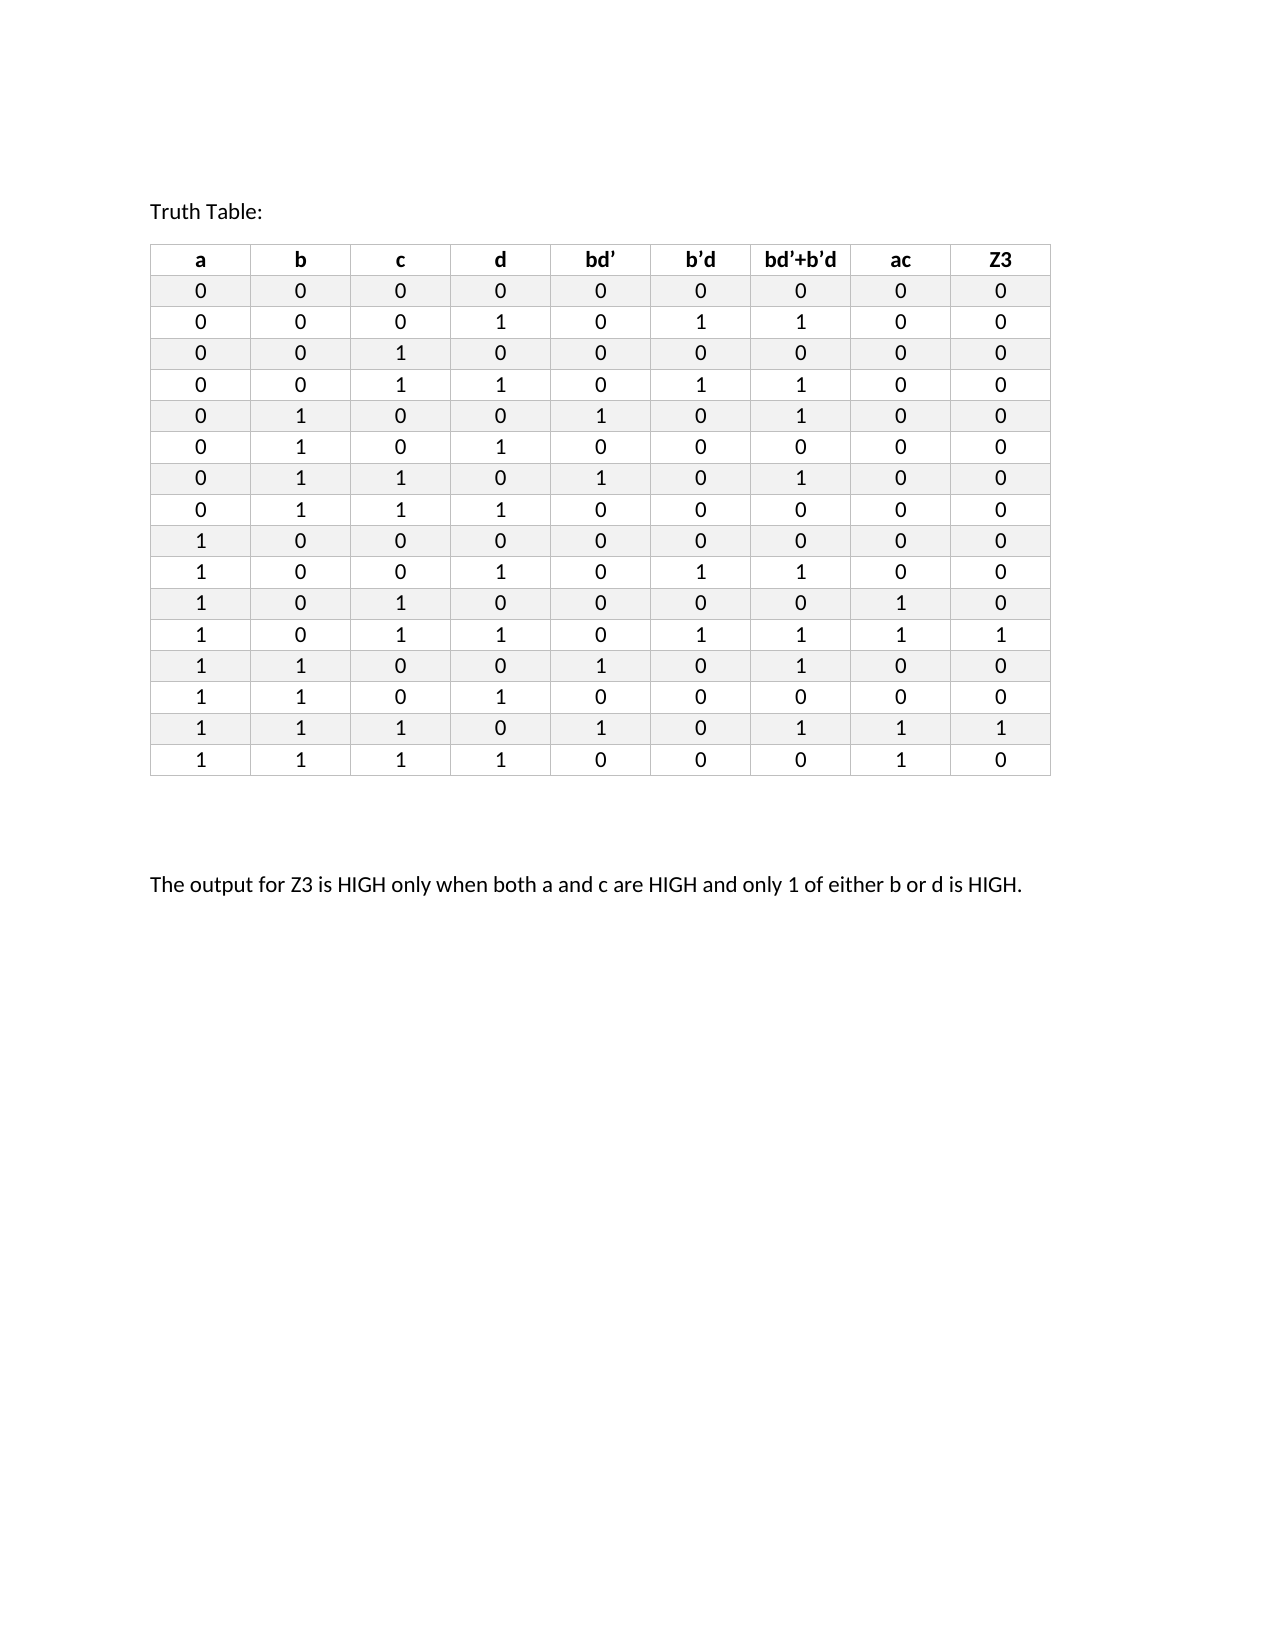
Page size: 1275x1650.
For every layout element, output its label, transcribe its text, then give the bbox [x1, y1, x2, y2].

table_cell 1 [151, 651, 250, 681]
table_cell 0 [351, 526, 450, 556]
table_cell 1 [351, 745, 450, 775]
table_cell 1 [951, 620, 1050, 650]
table_cell 1 [751, 464, 850, 494]
table_cell 0 [451, 339, 550, 369]
table_cell 0 [951, 745, 1050, 775]
table_header bd’ [551, 245, 650, 275]
table_cell 1 [351, 339, 450, 369]
table_cell 1 [451, 432, 550, 462]
table_cell 0 [251, 620, 350, 650]
table_cell 0 [951, 651, 1050, 681]
table_cell 0 [151, 432, 250, 462]
table_cell 1 [151, 620, 250, 650]
table_cell 1 [451, 745, 550, 775]
table_cell 0 [251, 339, 350, 369]
table_cell 1 [851, 714, 950, 744]
table_cell 0 [851, 526, 950, 556]
table_cell 1 [251, 464, 350, 494]
table_cell 0 [951, 339, 1050, 369]
table_cell 1 [351, 464, 450, 494]
table_cell 0 [651, 714, 750, 744]
table_cell 1 [551, 464, 650, 494]
table_cell 0 [851, 651, 950, 681]
table_cell 0 [551, 589, 650, 619]
table_cell 0 [551, 307, 650, 337]
table_header ac [851, 245, 950, 275]
table_cell 0 [551, 339, 650, 369]
table_cell 0 [351, 651, 450, 681]
table_cell 0 [151, 370, 250, 400]
table_cell 1 [751, 370, 850, 400]
table_cell 0 [751, 589, 850, 619]
table_header b [251, 245, 350, 275]
table_cell 0 [151, 276, 250, 306]
table_cell 0 [451, 714, 550, 744]
table_cell 0 [951, 495, 1050, 525]
table_cell 0 [851, 276, 950, 306]
table_cell 1 [851, 589, 950, 619]
table_cell 1 [351, 495, 450, 525]
table_cell 0 [551, 745, 650, 775]
table_cell 0 [651, 401, 750, 431]
table_cell 1 [751, 651, 850, 681]
table_cell 0 [651, 276, 750, 306]
table_cell 1 [251, 401, 350, 431]
table_cell 0 [351, 682, 450, 712]
table_cell 0 [151, 401, 250, 431]
table_cell 0 [651, 682, 750, 712]
table_cell 1 [451, 557, 550, 587]
table_cell 0 [651, 495, 750, 525]
table_cell 0 [451, 276, 550, 306]
table_cell 0 [751, 495, 850, 525]
table_cell 1 [451, 620, 550, 650]
table_cell 1 [751, 557, 850, 587]
table_cell 0 [651, 745, 750, 775]
table_cell 0 [351, 401, 450, 431]
table_cell 0 [151, 464, 250, 494]
table_cell 0 [351, 307, 450, 337]
table_cell 0 [751, 682, 850, 712]
table_header a [151, 245, 250, 275]
table_cell 0 [251, 589, 350, 619]
table_cell 0 [651, 432, 750, 462]
table_cell 1 [751, 620, 850, 650]
table_cell 0 [451, 464, 550, 494]
table_cell 0 [851, 307, 950, 337]
table_cell 1 [451, 307, 550, 337]
table_cell 0 [951, 526, 1050, 556]
table_cell 0 [851, 432, 950, 462]
table_cell 1 [451, 682, 550, 712]
table_cell 0 [451, 651, 550, 681]
table_cell 0 [951, 276, 1050, 306]
table_cell 0 [851, 370, 950, 400]
table_cell 1 [751, 714, 850, 744]
table_cell 0 [851, 401, 950, 431]
table_cell 0 [351, 557, 450, 587]
table_cell 1 [251, 651, 350, 681]
table_header b’d [651, 245, 750, 275]
table_cell 1 [351, 589, 450, 619]
table_cell 1 [151, 714, 250, 744]
table_header Z3 [951, 245, 1050, 275]
table_cell 0 [451, 526, 550, 556]
table_cell 0 [951, 682, 1050, 712]
table_cell 0 [951, 589, 1050, 619]
table_cell 0 [251, 557, 350, 587]
table_cell 0 [651, 526, 750, 556]
table_cell 0 [551, 526, 650, 556]
table_cell 0 [351, 276, 450, 306]
table_cell 0 [751, 276, 850, 306]
table_cell 0 [651, 339, 750, 369]
table_cell 1 [551, 651, 650, 681]
table_cell 0 [351, 432, 450, 462]
table_cell 1 [151, 557, 250, 587]
table_header d [451, 245, 550, 275]
table_cell 0 [251, 526, 350, 556]
text The output for Z3 is HIGH only when both a and c are HIGH and only 1 of either b or d is HIGH. [150, 870, 1125, 898]
table_cell 1 [351, 370, 450, 400]
table_cell 1 [451, 370, 550, 400]
table_cell 0 [451, 589, 550, 619]
table_cell 1 [151, 745, 250, 775]
table_cell 1 [351, 620, 450, 650]
table_cell 0 [251, 370, 350, 400]
table_cell 1 [351, 714, 450, 744]
table_cell 0 [551, 370, 650, 400]
table_cell 1 [251, 495, 350, 525]
table_cell 1 [151, 589, 250, 619]
table_cell 1 [251, 714, 350, 744]
table_cell 0 [951, 370, 1050, 400]
table_cell 1 [451, 495, 550, 525]
table_cell 1 [851, 620, 950, 650]
table_cell 1 [651, 620, 750, 650]
table_cell 1 [551, 714, 650, 744]
table_header c [351, 245, 450, 275]
table_cell 0 [851, 682, 950, 712]
table_cell 1 [751, 401, 850, 431]
table_cell 1 [851, 745, 950, 775]
table_cell 1 [251, 432, 350, 462]
table_cell 0 [851, 464, 950, 494]
table_cell 0 [651, 651, 750, 681]
table_cell 0 [951, 464, 1050, 494]
table_header bd’+b’d [751, 245, 850, 275]
table_cell 0 [951, 307, 1050, 337]
table_cell 0 [151, 339, 250, 369]
table_cell 1 [251, 682, 350, 712]
table_cell 0 [551, 495, 650, 525]
table_cell 0 [851, 557, 950, 587]
table_cell 0 [951, 432, 1050, 462]
table_cell 0 [551, 682, 650, 712]
table_cell 0 [451, 401, 550, 431]
table_cell 0 [851, 339, 950, 369]
table_cell 1 [651, 307, 750, 337]
table_cell 0 [751, 432, 850, 462]
table_cell 0 [951, 557, 1050, 587]
table_cell 0 [551, 432, 650, 462]
table_cell 0 [651, 464, 750, 494]
table_cell 0 [751, 526, 850, 556]
table_cell 0 [251, 276, 350, 306]
table_cell 0 [751, 745, 850, 775]
table_cell 0 [651, 589, 750, 619]
table_cell 1 [951, 714, 1050, 744]
table_cell 1 [251, 745, 350, 775]
table_cell 1 [151, 682, 250, 712]
table_cell 0 [251, 307, 350, 337]
table_cell 0 [551, 557, 650, 587]
text Truth Table: [150, 197, 1125, 225]
table_cell 0 [151, 307, 250, 337]
table_cell 1 [651, 557, 750, 587]
table_cell 1 [651, 370, 750, 400]
table_cell 0 [551, 276, 650, 306]
table_cell 1 [151, 526, 250, 556]
table_cell 0 [951, 401, 1050, 431]
table_cell 0 [151, 495, 250, 525]
table_cell 1 [551, 401, 650, 431]
table_cell 1 [751, 307, 850, 337]
table_cell 0 [751, 339, 850, 369]
table_cell 0 [551, 620, 650, 650]
table_cell 0 [851, 495, 950, 525]
